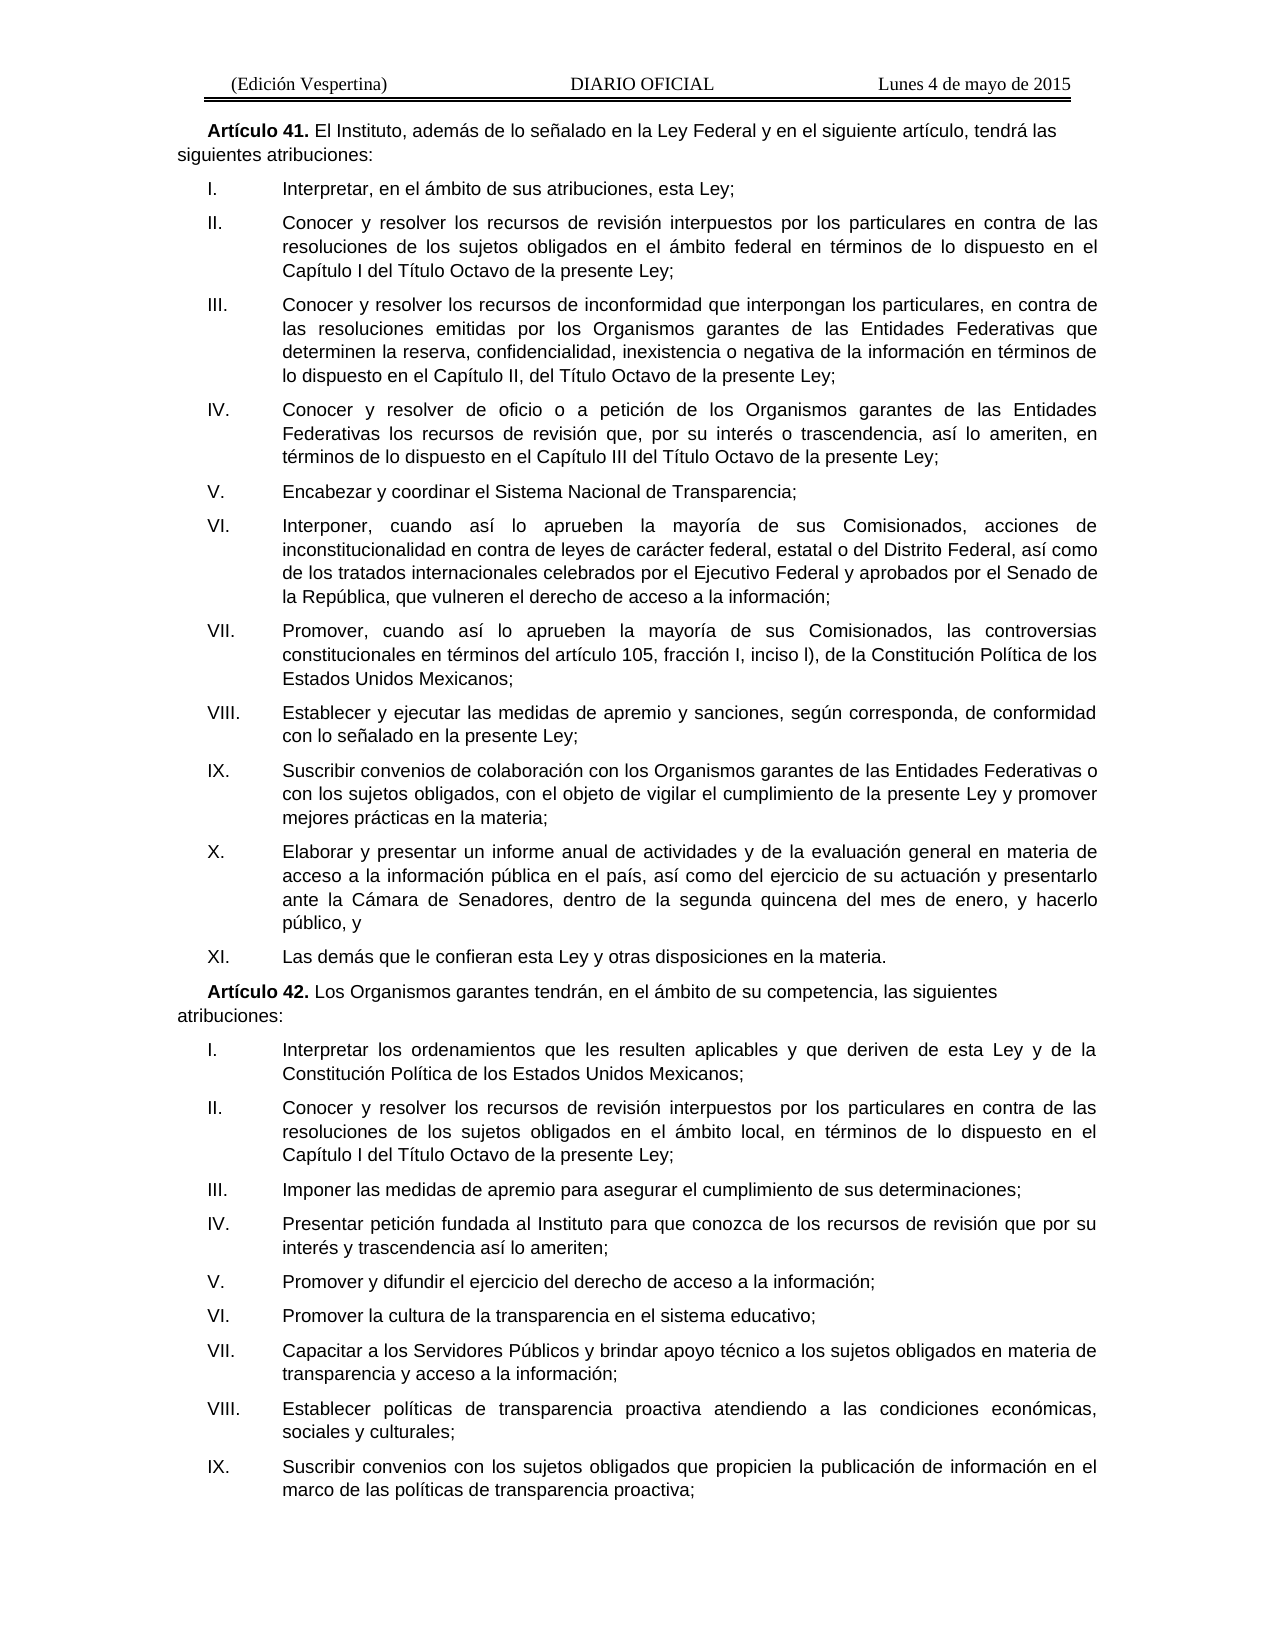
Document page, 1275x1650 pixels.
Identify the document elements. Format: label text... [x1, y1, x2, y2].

list Promover y difundir el ejercicio del derecho de acceso a la información; [207, 1271, 1110, 1292]
list Suscribir convenios con los sujetos obligados que propicien la publicación de información en el marco de las políticas de transparencia proactiva; [207, 1455, 1098, 1501]
list Establecer y ejecutar las medidas de apremio y sanciones, según corresponda, de conformidad con lo señalado en la presente Ley; [207, 702, 1097, 747]
list Establecer políticas de transparencia proactiva atendiendo a las condiciones económicas, sociales y culturales; [207, 1397, 1097, 1443]
list Promover la cultura de la transparencia en el sistema educativo; [207, 1305, 1110, 1327]
list Presentar petición fundada al Instituto para que conozca de los recursos de revisión que por su interés y trascendencia así lo ameriten; [207, 1213, 1097, 1258]
list Las demás que le confieran esta Ley y otras disposiciones en la materia. [207, 946, 1110, 968]
list Interponer, cuando así lo aprueben la mayoría de sus Comisionados, acciones de inconstitucionalidad en contra de leyes de carácter federal, estatal o del Distrito Federal, así como de los tratados internacionales celebrados por el Ejecutivo Federal y aprobados por el Senado de la República, que vulneren el derecho de acceso a la información; [207, 515, 1098, 607]
list Capacitar a los Servidores Públicos y brindar apoyo técnico a los sujetos obligados en materia de transparencia y acceso a la información; [207, 1339, 1097, 1385]
list Encabezar y coordinar el Sistema Nacional de Transparencia; [207, 480, 1110, 502]
list Conocer y resolver los recursos de revisión interpuestos por los particulares en contra de las resoluciones de los sujetos obligados en el ámbito local, en términos de lo dispuesto en el Capítulo I del Título Octavo de la presente Ley; [207, 1097, 1097, 1166]
list Conocer y resolver de oficio o a petición de los Organismos garantes de las Entidades Federativas los recursos de revisión que, por su interés o trascendencia, así lo ameriten, en términos de lo dispuesto en el Capítulo III del Título Octavo de la presente Ley; [207, 399, 1098, 468]
text Artículo 42. Los Organismos garantes tendrán, en el ámbito de su competencia, las siguientes atribuciones: [177, 981, 1064, 1026]
list Interpretar los ordenamientos que les resulten aplicables y que deriven de esta Ley y de la Constitución Política de los Estados Unidos Mexicanos; [207, 1039, 1097, 1084]
list Conocer y resolver los recursos de inconformidad que interpongan los particulares, en contra de las resoluciones emitidas por los Organismos garantes de las Entidades Federativas que determinen la reserva, confidencialidad, inexistencia o negativa de la información en términos de lo dispuesto en el Capítulo II, del Título Octavo de la presente Ley; [207, 294, 1098, 386]
list Suscribir convenios de colaboración con los Organismos garantes de las Entidades Federativas o con los sujetos obligados, con el objeto de vigilar el cumplimiento de la presente Ley y promover mejores prácticas en la materia; [207, 759, 1098, 828]
text Artículo 41. El Instituto, además de lo señalado en la Ley Federal y en el siguiente artículo, tendrá las siguientes atribuciones: [177, 120, 1064, 165]
list Conocer y resolver los recursos de revisión interpuestos por los particulares en contra de las resoluciones de los sujetos obligados en el ámbito federal en términos de lo dispuesto en el Capítulo I del Título Octavo de la presente Ley; [207, 212, 1098, 281]
list Promover, cuando así lo aprueben la mayoría de sus Comisionados, las controversias constitucionales en términos del artículo 105, fracción I, inciso l), de la Constitución Política de los Estados Unidos Mexicanos; [207, 620, 1098, 689]
list Elaborar y presentar un informe anual de actividades y de la evaluación general en materia de acceso a la información pública en el país, así como del ejercicio de su actuación y presentarlo ante la Cámara de Senadores, dentro de la segunda quincena del mes de enero, y hacerlo público, y [207, 841, 1098, 934]
list Imponer las medidas de apremio para asegurar el cumplimiento de sus determinaciones; [207, 1178, 1110, 1200]
list Interpretar, en el ámbito de sus atribuciones, esta Ley; [207, 178, 1110, 199]
